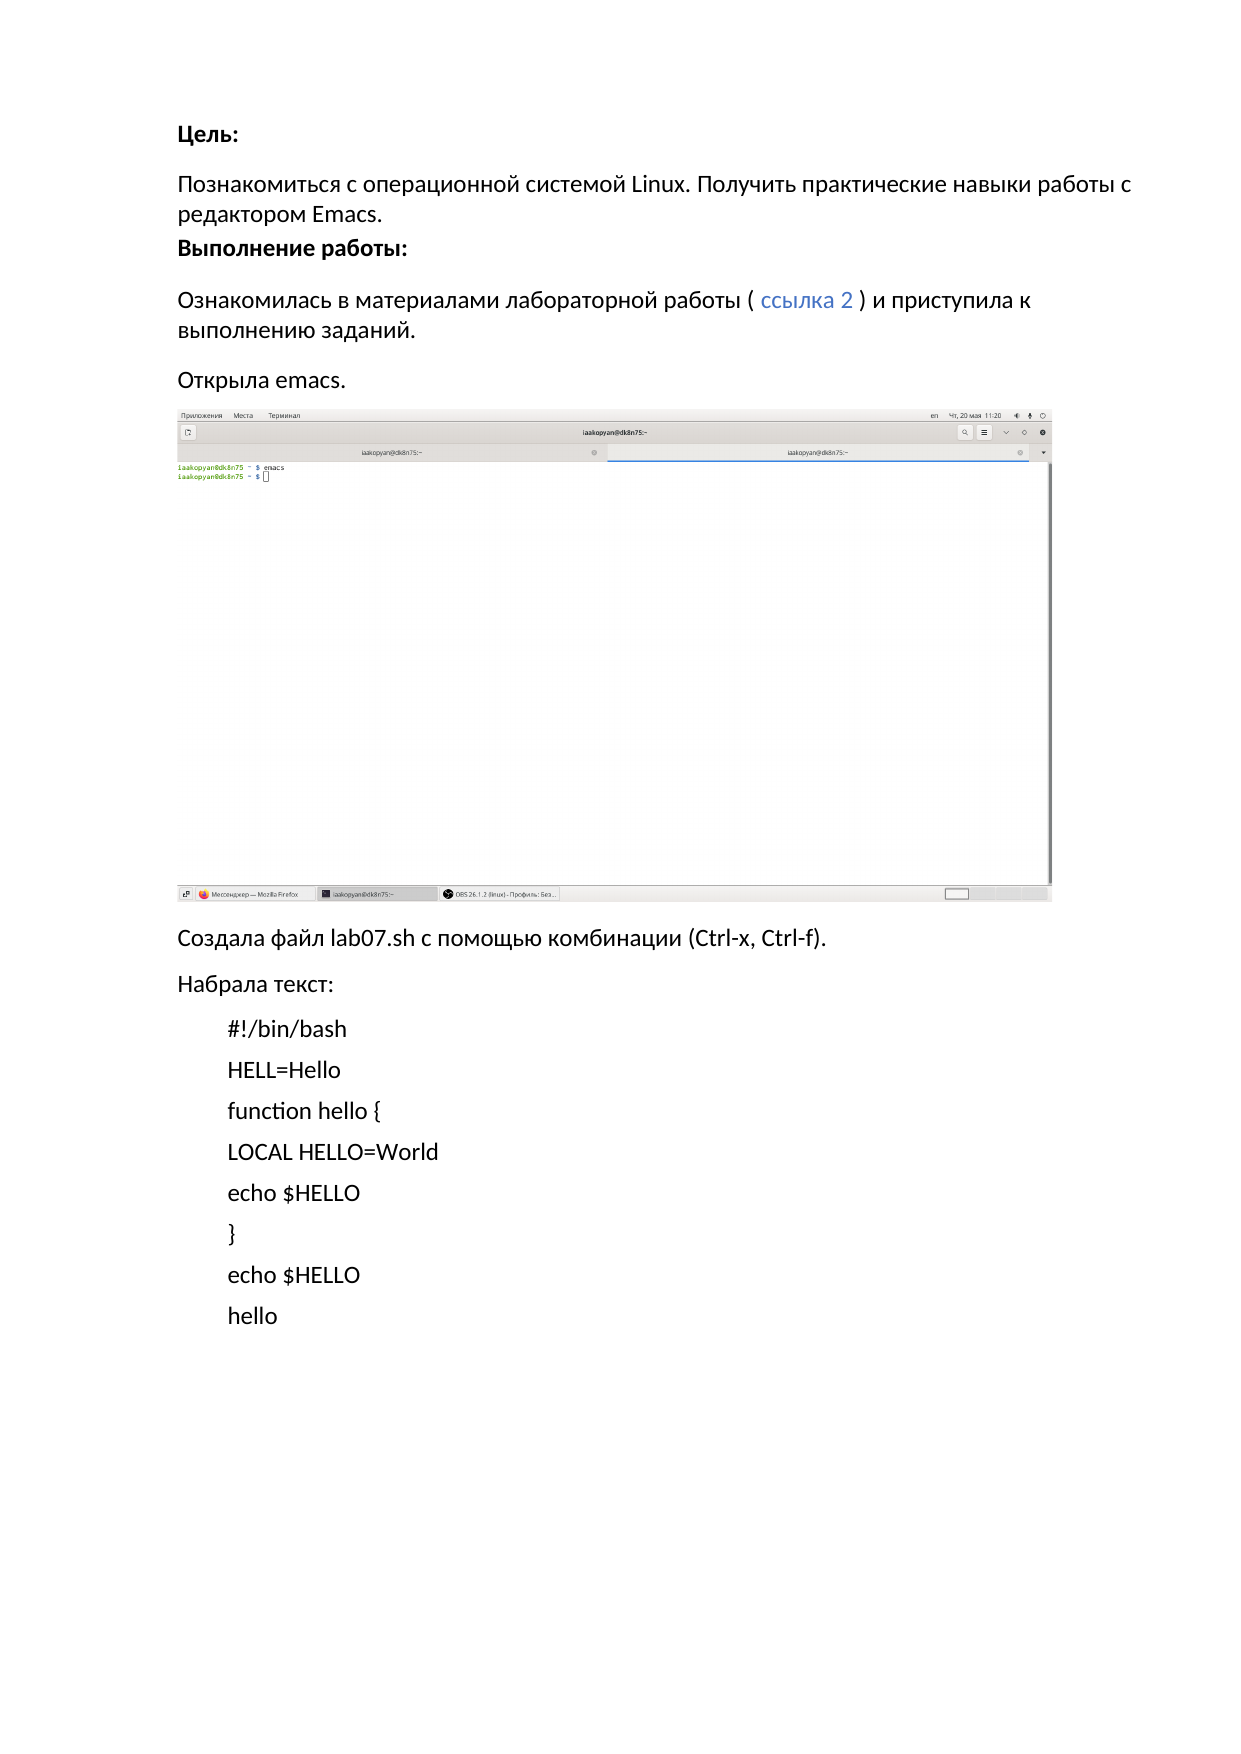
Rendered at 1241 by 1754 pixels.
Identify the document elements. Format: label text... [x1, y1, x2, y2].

text #!/bin/bash [227, 1013, 1102, 1044]
text Познакомиться с операционной системой Linux. Получить практические навыки работы с редактором Emacs. [177, 168, 1152, 229]
text Ознакомилась в материалами лабораторной работы ( ссылка 2 ) и приступила к выполнению заданий. [177, 284, 1152, 345]
text HELL=Hello [227, 1054, 1102, 1085]
picture [177, 409, 1053, 902]
text echo $HELLO [227, 1177, 1102, 1207]
text Набрала текст: [177, 968, 1152, 998]
text } [227, 1218, 1102, 1248]
text Цель: [177, 118, 1152, 149]
text LOCAL HELLO=World [227, 1136, 1102, 1167]
text Создала файл lab07.sh с помощью комбинации (Ctrl-x, Ctrl-f). [177, 922, 1152, 953]
text hello [227, 1300, 1102, 1330]
text Открыла emacs. [177, 364, 1152, 394]
text function hello { [227, 1095, 1102, 1126]
text echo $HELLO [227, 1259, 1102, 1289]
text Выполнение работы: [177, 232, 1152, 263]
